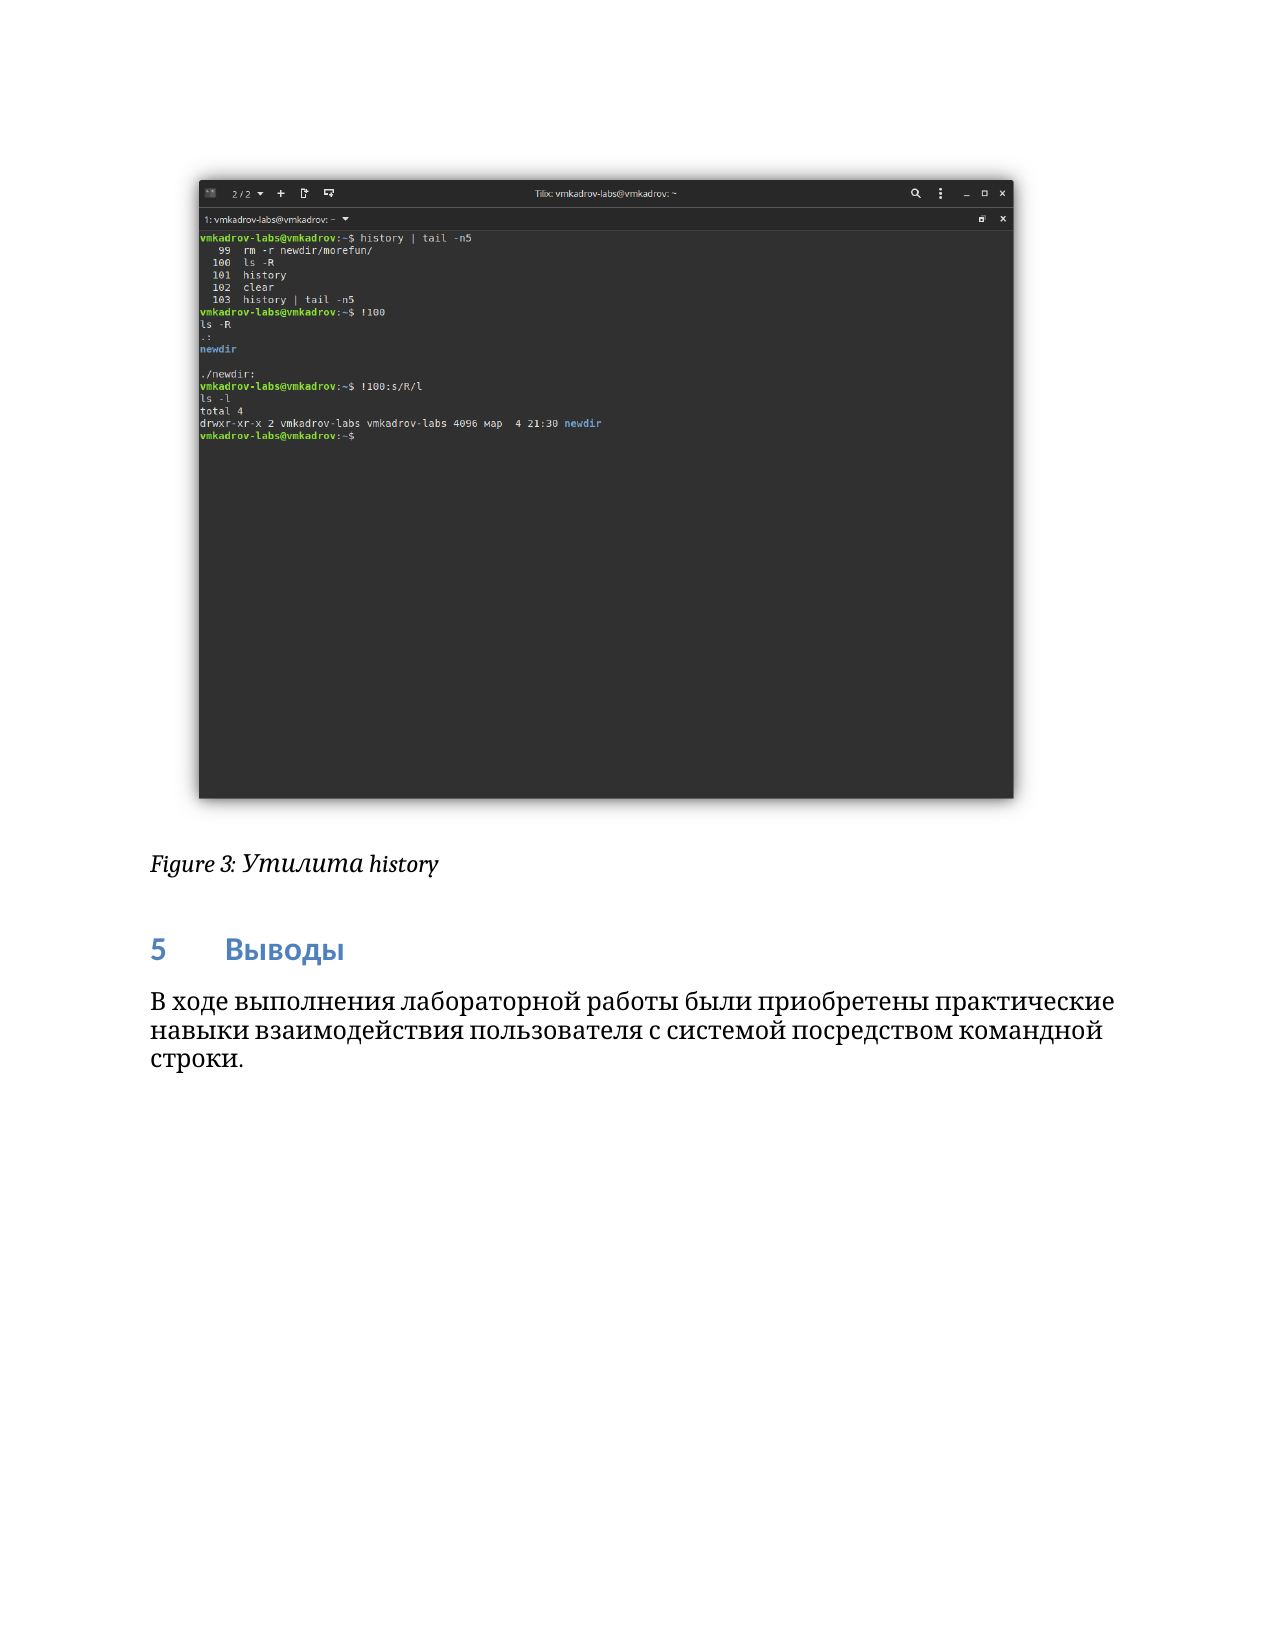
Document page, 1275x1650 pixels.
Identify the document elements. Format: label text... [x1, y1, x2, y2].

subtitle 5 Выводы [150, 928, 1125, 969]
text В ходе выполнения лабораторной работы были приобретены практические навыки взаимодействия пользователя с системой посредством командной строки. [150, 988, 1125, 1074]
picture [168, 150, 1044, 829]
text Figure 3: Утилита history [150, 850, 1125, 878]
